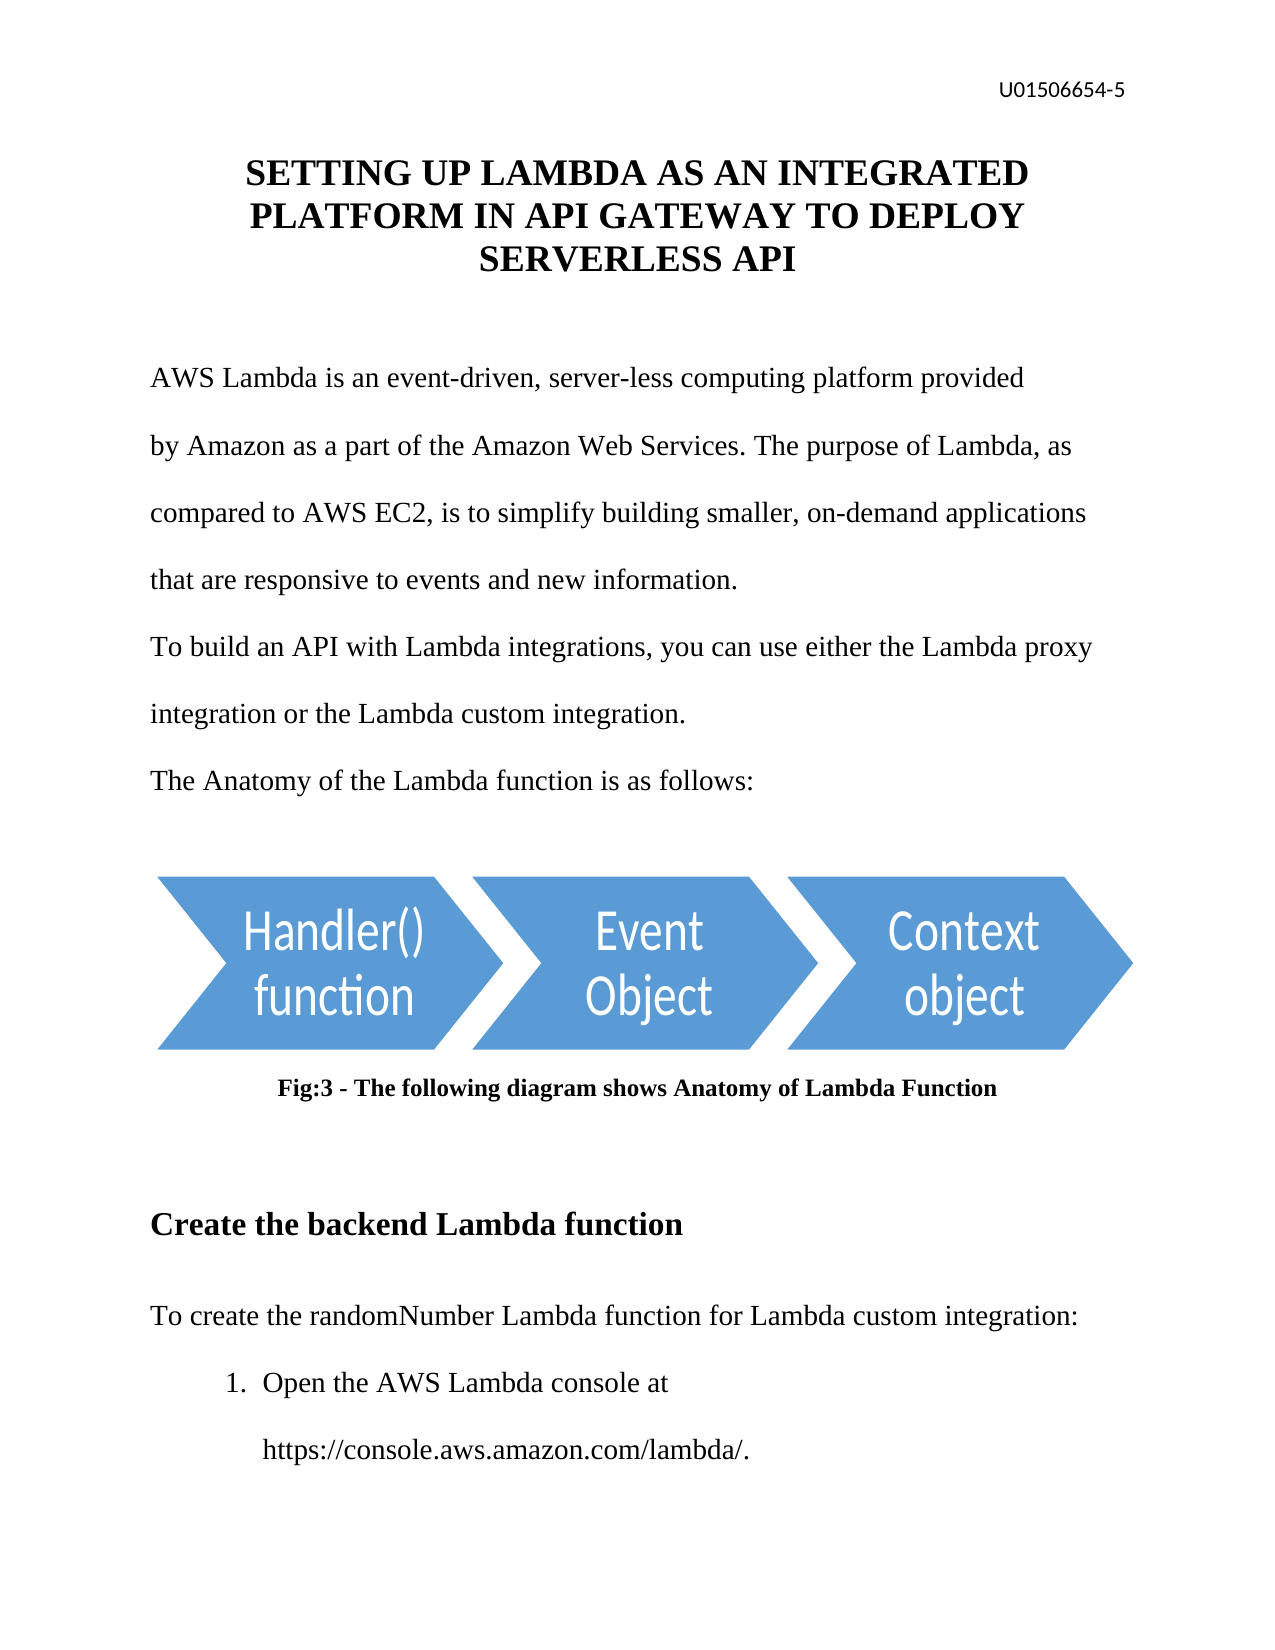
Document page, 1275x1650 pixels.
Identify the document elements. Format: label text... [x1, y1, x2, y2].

subtitle AWS Lambda is an event-driven, server-less computing platform provided by Amazon as a part of the Amazon Web Services. The purpose of Lambda, as compared to AWS EC2, is to simplify building smaller, on-demand applications that are responsive to events and new information. [150, 361, 1125, 595]
text Fig:3 - The following diagram shows Anatomy of Lambda Function [150, 1073, 1125, 1102]
list Open the AWS Lambda console at https://console.aws.amazon.com/lambda/. [225, 1365, 1125, 1465]
text Create the backend Lambda function [150, 1204, 1125, 1243]
text To create the randomNumber Lambda function for Lambda custom integration: [150, 1298, 1125, 1331]
text SETTING UP LAMBDA AS AN INTEGRATED PLATFORM IN API GATEWAY TO DEPLOY SERVERLESS API [150, 150, 1125, 279]
subtitle To build an API with Lambda integrations, you can use either the Lambda proxy integration or the Lambda custom integration. [150, 629, 1125, 729]
text The Anatomy of the Lambda function is as follows: [150, 763, 1125, 797]
